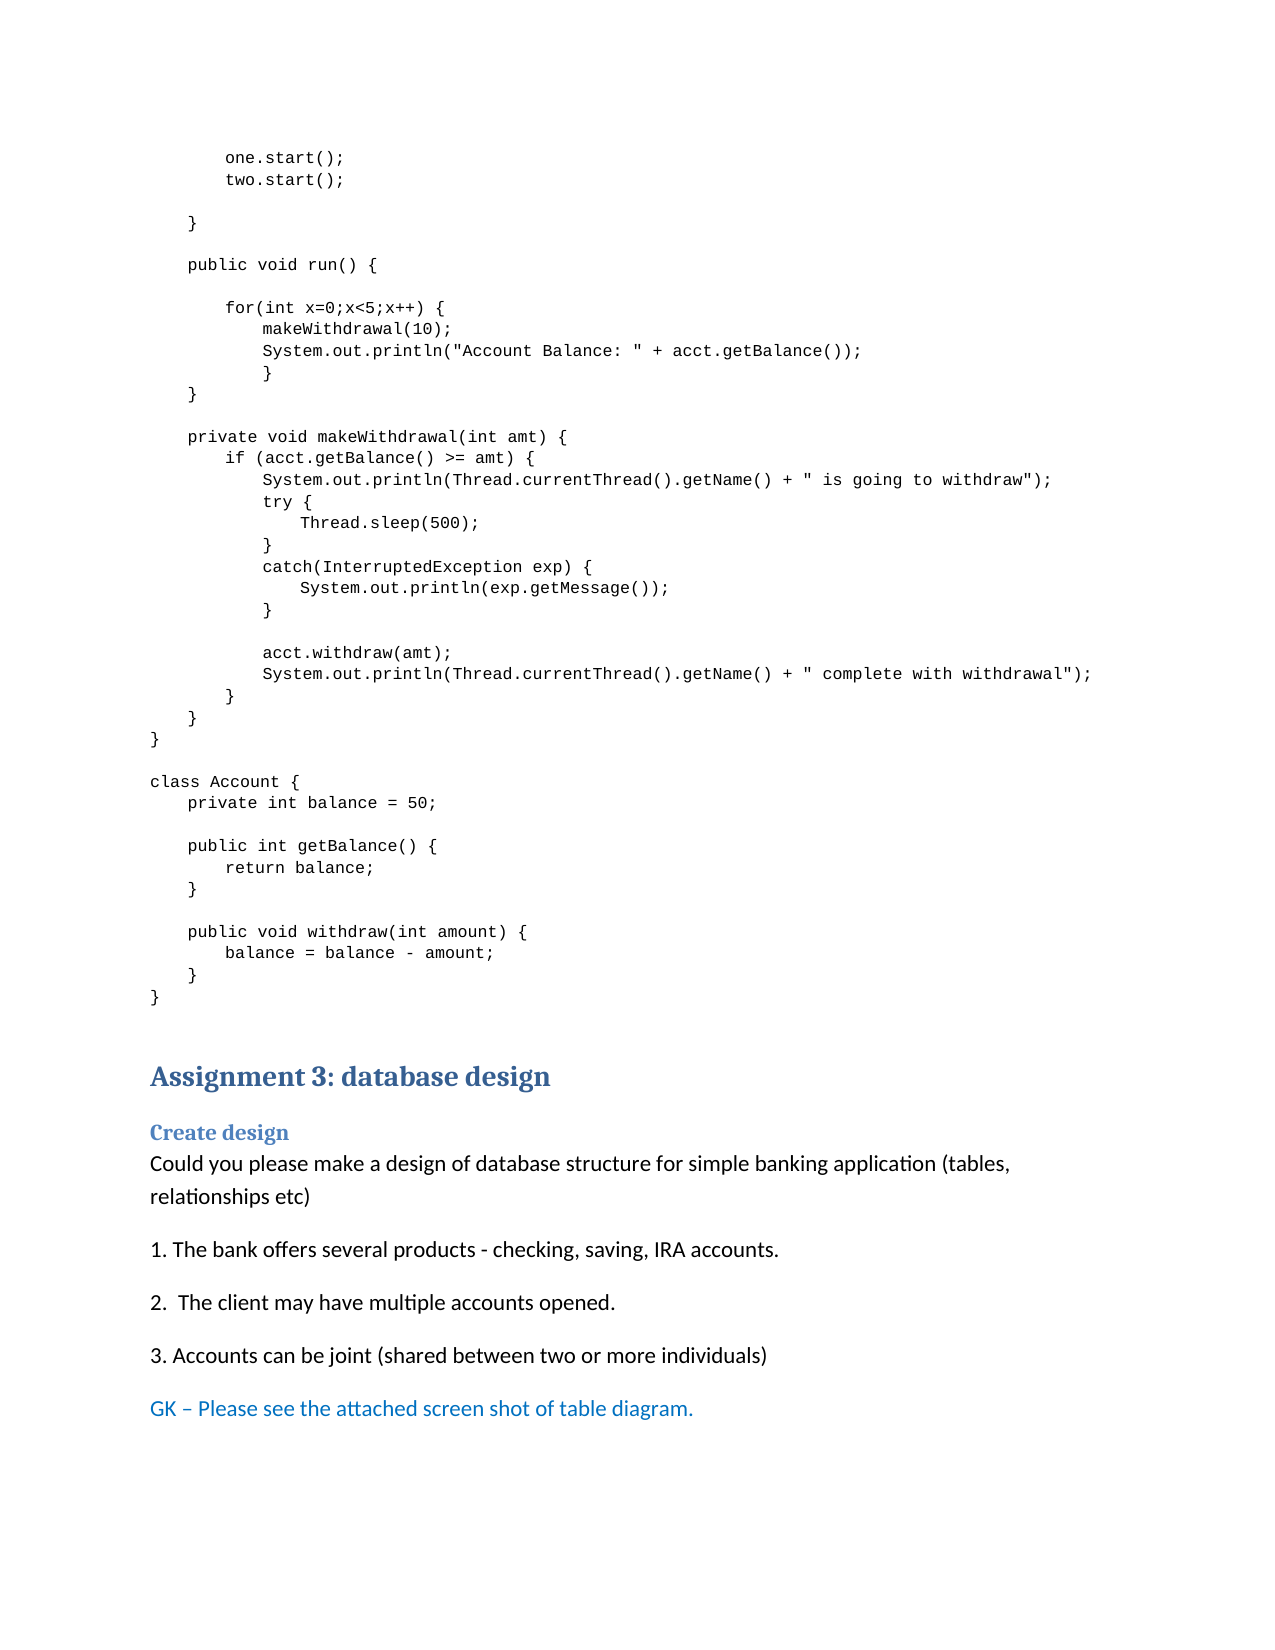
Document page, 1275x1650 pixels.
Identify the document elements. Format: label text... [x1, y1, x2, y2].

text GK – Please see the attached screen shot of table diagram. [150, 1394, 1125, 1422]
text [150, 150, 1125, 191]
subtitle Assignment 3: database design [150, 1060, 1125, 1093]
text } [150, 214, 1125, 233]
text 2. The client may have multiple accounts opened. [150, 1288, 1125, 1316]
text Could you please make a design of database structure for simple banking application (tables, relationships etc) [150, 1149, 1125, 1210]
text 3. Accounts can be joint (shared between two or more individuals) [150, 1341, 1125, 1369]
text public int getBalance() { return balance; } [150, 837, 1125, 900]
text public void run() { [150, 257, 1125, 276]
text 1. The bank offers several products - checking, saving, IRA accounts. [150, 1235, 1125, 1263]
text acct.withdraw(amt); System.out.println(Thread.currentThread().getName() + " complete with withdrawal"); } } } [150, 644, 1125, 750]
text public void withdraw(int amount) { balance = balance - amount; } } [150, 923, 1125, 1007]
subtitle Create design [150, 1119, 1125, 1146]
text class Account { private int balance = 50; [150, 773, 1125, 814]
text for(int x=0;x<5;x++) { makeWithdrawal(10); System.out.println("Account Balance: " + acct.getBalance()); } } [150, 299, 1125, 405]
text private void makeWithdrawal(int amt) { if (acct.getBalance() >= amt) { System.out.println(Thread.currentThread().getName() + " is going to withdraw"); try { Thread.sleep(500); } catch(InterruptedException exp) { System.out.println(exp.getMessage()); } [150, 428, 1125, 621]
